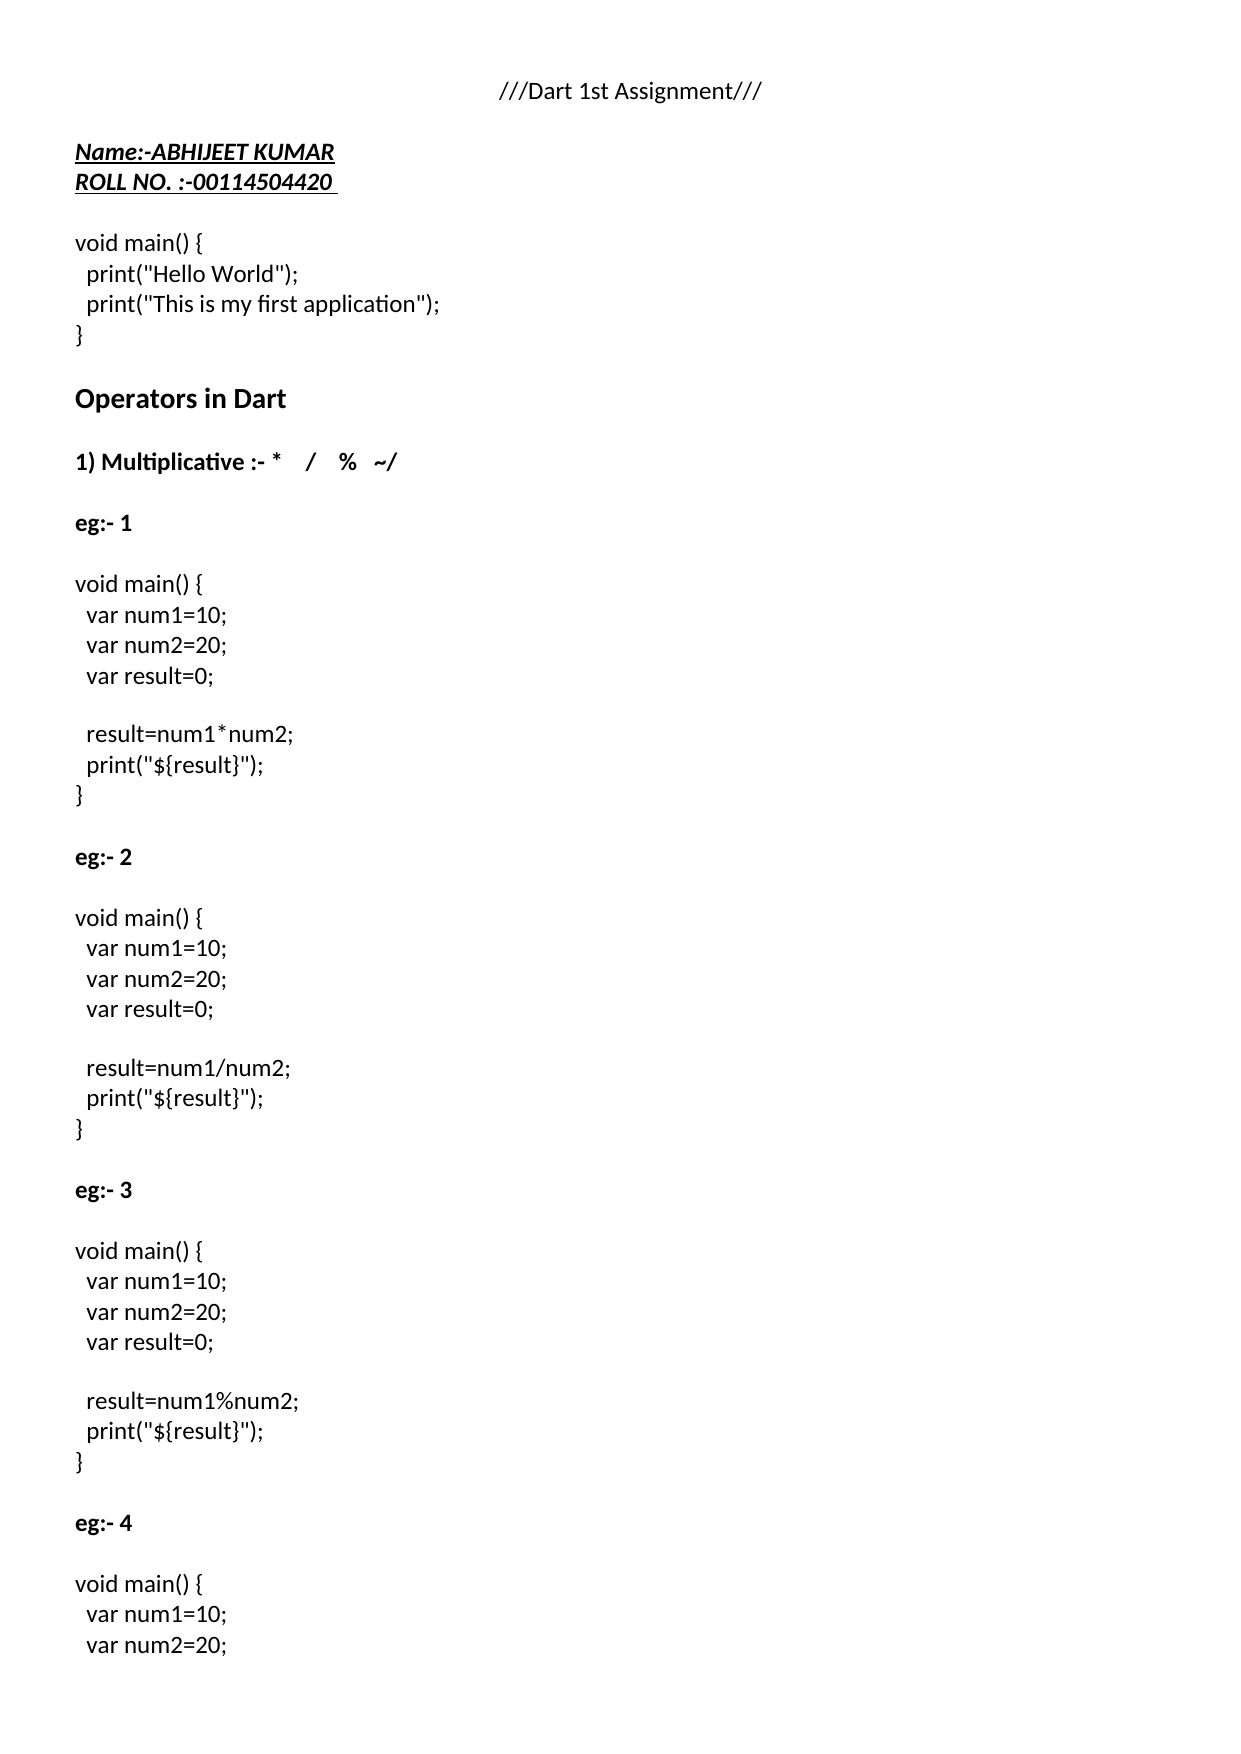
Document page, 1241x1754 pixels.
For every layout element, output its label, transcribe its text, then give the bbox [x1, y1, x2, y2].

text var num2=20; [75, 1629, 1165, 1660]
text result=num1*num2; [75, 718, 1165, 749]
text ///Dart 1st Assignment/// [75, 75, 1165, 106]
text Name:-ABHIJEET KUMAR [75, 136, 1165, 167]
text var num1=10; [75, 1599, 1165, 1629]
text print("${result}"); [75, 1416, 1165, 1446]
text eg:- 4 [75, 1507, 1165, 1538]
text print("${result}"); [75, 1082, 1165, 1113]
text print("Hello World"); [75, 258, 1165, 289]
text var num2=20; [75, 963, 1165, 993]
text var num2=20; [75, 629, 1165, 660]
text void main() { [75, 1568, 1165, 1599]
text } [75, 1446, 1165, 1477]
text eg:- 2 [75, 841, 1165, 871]
text print("This is my first application"); [75, 289, 1165, 319]
text } [75, 1113, 1165, 1143]
text Operators in Dart [75, 380, 1165, 416]
text var num1=10; [75, 1265, 1165, 1296]
text 1) Multiplicative :- * / % ~/ [75, 446, 1165, 477]
text var num1=10; [75, 599, 1165, 629]
text void main() { [75, 568, 1165, 599]
text eg:- 1 [75, 507, 1165, 538]
text eg:- 3 [75, 1174, 1165, 1204]
text print("${result}"); [75, 749, 1165, 779]
text var num1=10; [75, 932, 1165, 963]
text void main() { [75, 902, 1165, 932]
text var num2=20; [75, 1296, 1165, 1326]
text var result=0; [75, 1326, 1165, 1357]
text ROLL NO. :-00114504420 [75, 167, 1165, 197]
text var result=0; [75, 993, 1165, 1024]
text } [75, 779, 1165, 810]
text result=num1%num2; [75, 1385, 1165, 1416]
text void main() { [75, 228, 1165, 258]
text void main() { [75, 1235, 1165, 1265]
text result=num1/num2; [75, 1052, 1165, 1082]
text } [75, 319, 1165, 350]
text var result=0; [75, 660, 1165, 691]
